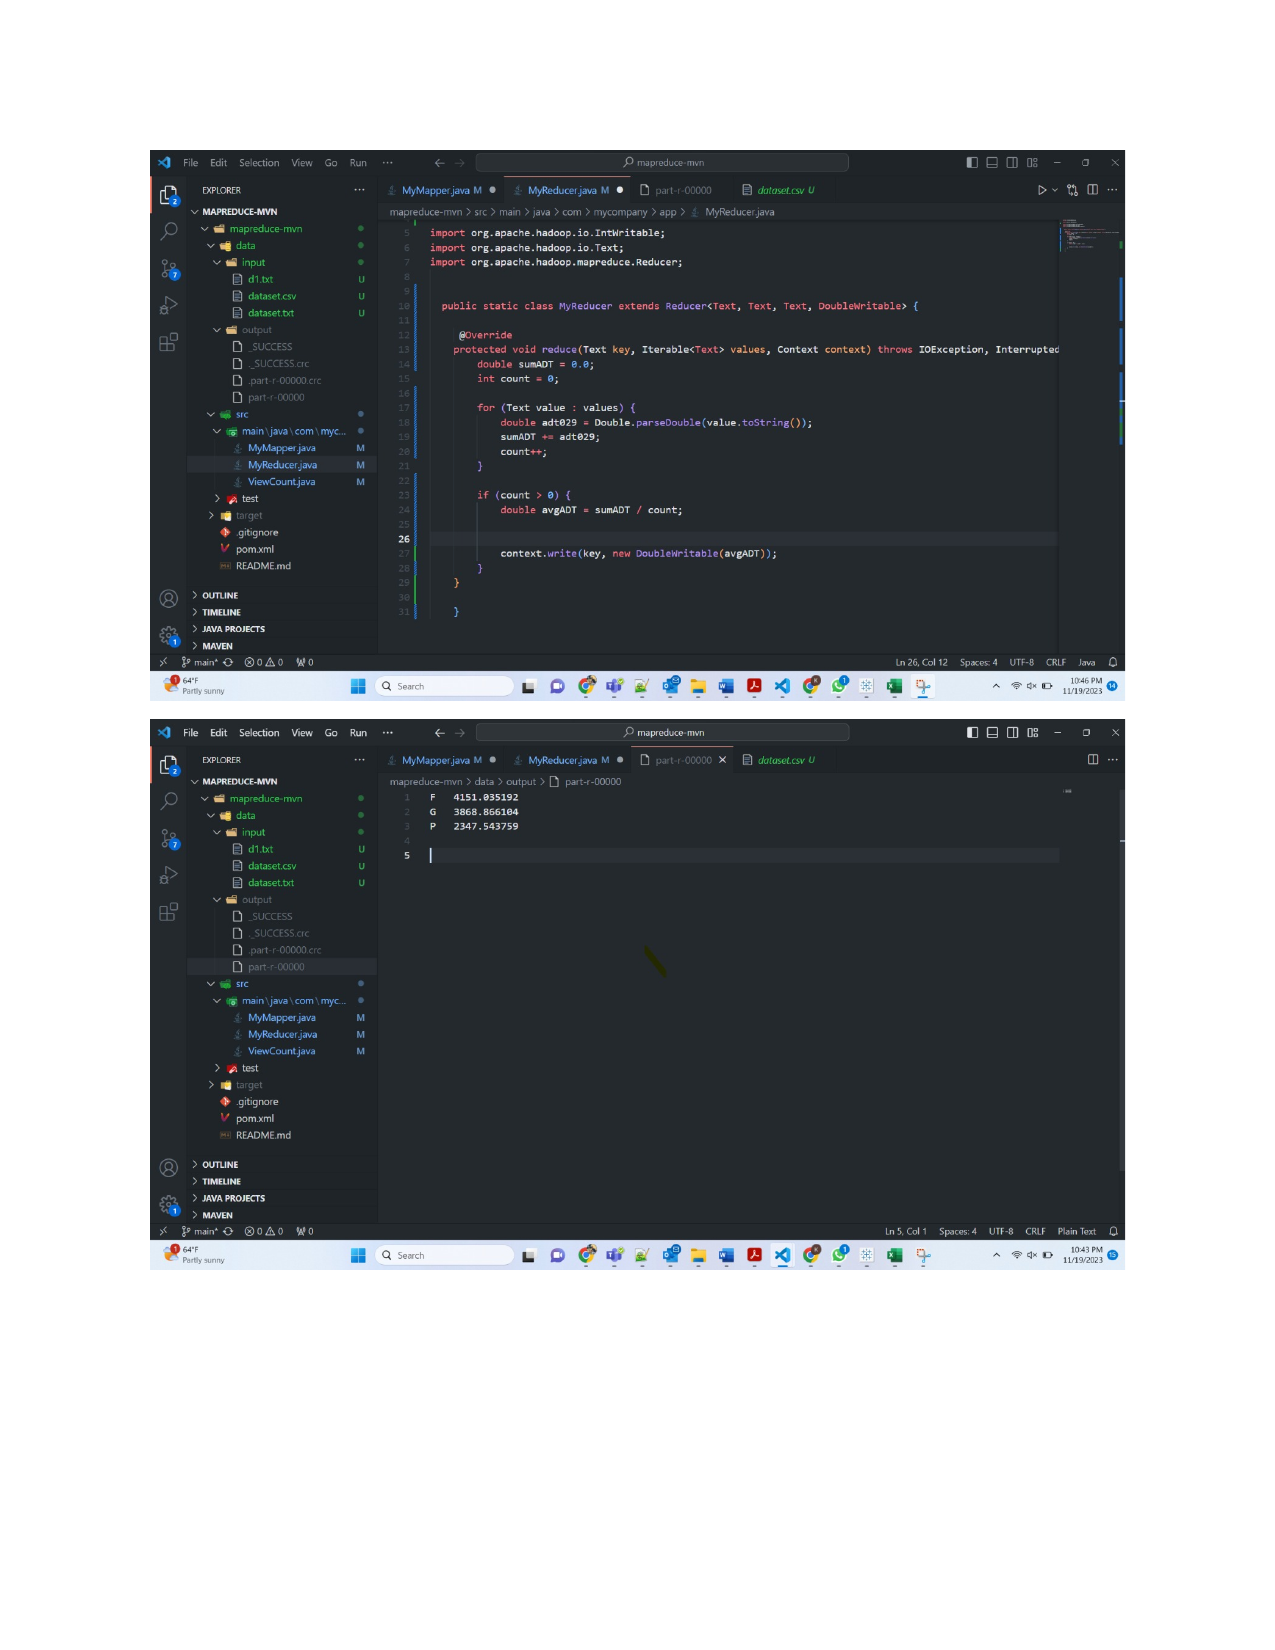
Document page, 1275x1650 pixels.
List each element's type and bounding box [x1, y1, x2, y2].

picture [150, 150, 1125, 701]
picture [150, 719, 1125, 1270]
